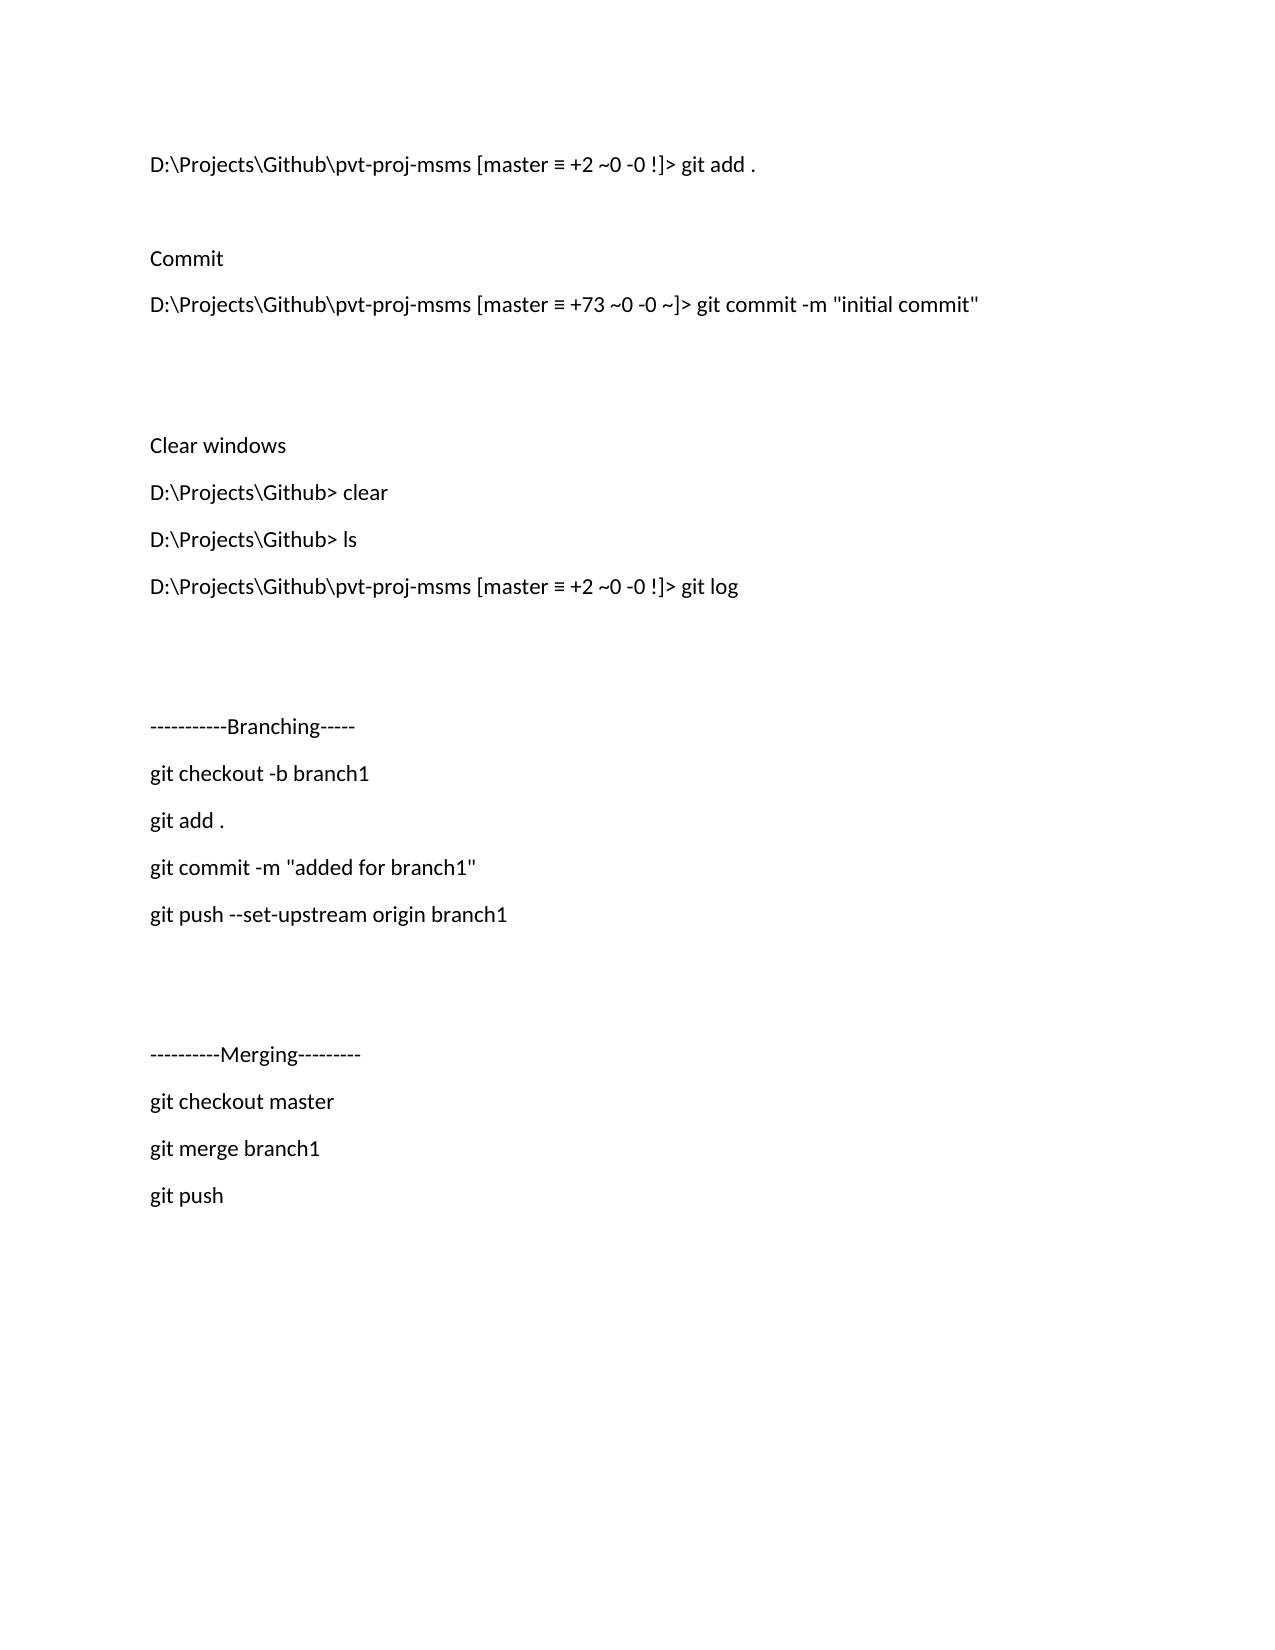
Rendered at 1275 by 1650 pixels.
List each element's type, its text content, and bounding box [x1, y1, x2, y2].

text -----------Branching----- [150, 712, 1125, 741]
text Clear windows [150, 431, 1125, 459]
text ----------Merging--------- [150, 1041, 1125, 1069]
text git add . [150, 806, 1125, 834]
text git commit -m "added for branch1" [150, 853, 1125, 881]
text git push --set-upstream origin branch1 [150, 900, 1125, 928]
text git push [150, 1181, 1125, 1209]
text D:\Projects\Github> clear [150, 478, 1125, 506]
text D:\Projects\Github> ls [150, 525, 1125, 553]
text git checkout -b branch1 [150, 759, 1125, 787]
text D:\Projects\Github\pvt-proj-msms [master ≡ +2 ~0 -0 !]> git add . [150, 150, 1125, 178]
text D:\Projects\Github\pvt-proj-msms [master ≡ +2 ~0 -0 !]> git log [150, 572, 1125, 600]
text git checkout master [150, 1087, 1125, 1116]
text git merge branch1 [150, 1134, 1125, 1162]
text D:\Projects\Github\pvt-proj-msms [master ≡ +73 ~0 -0 ~]> git commit -m "initial commit" [150, 291, 1125, 319]
text Commit [150, 244, 1125, 272]
